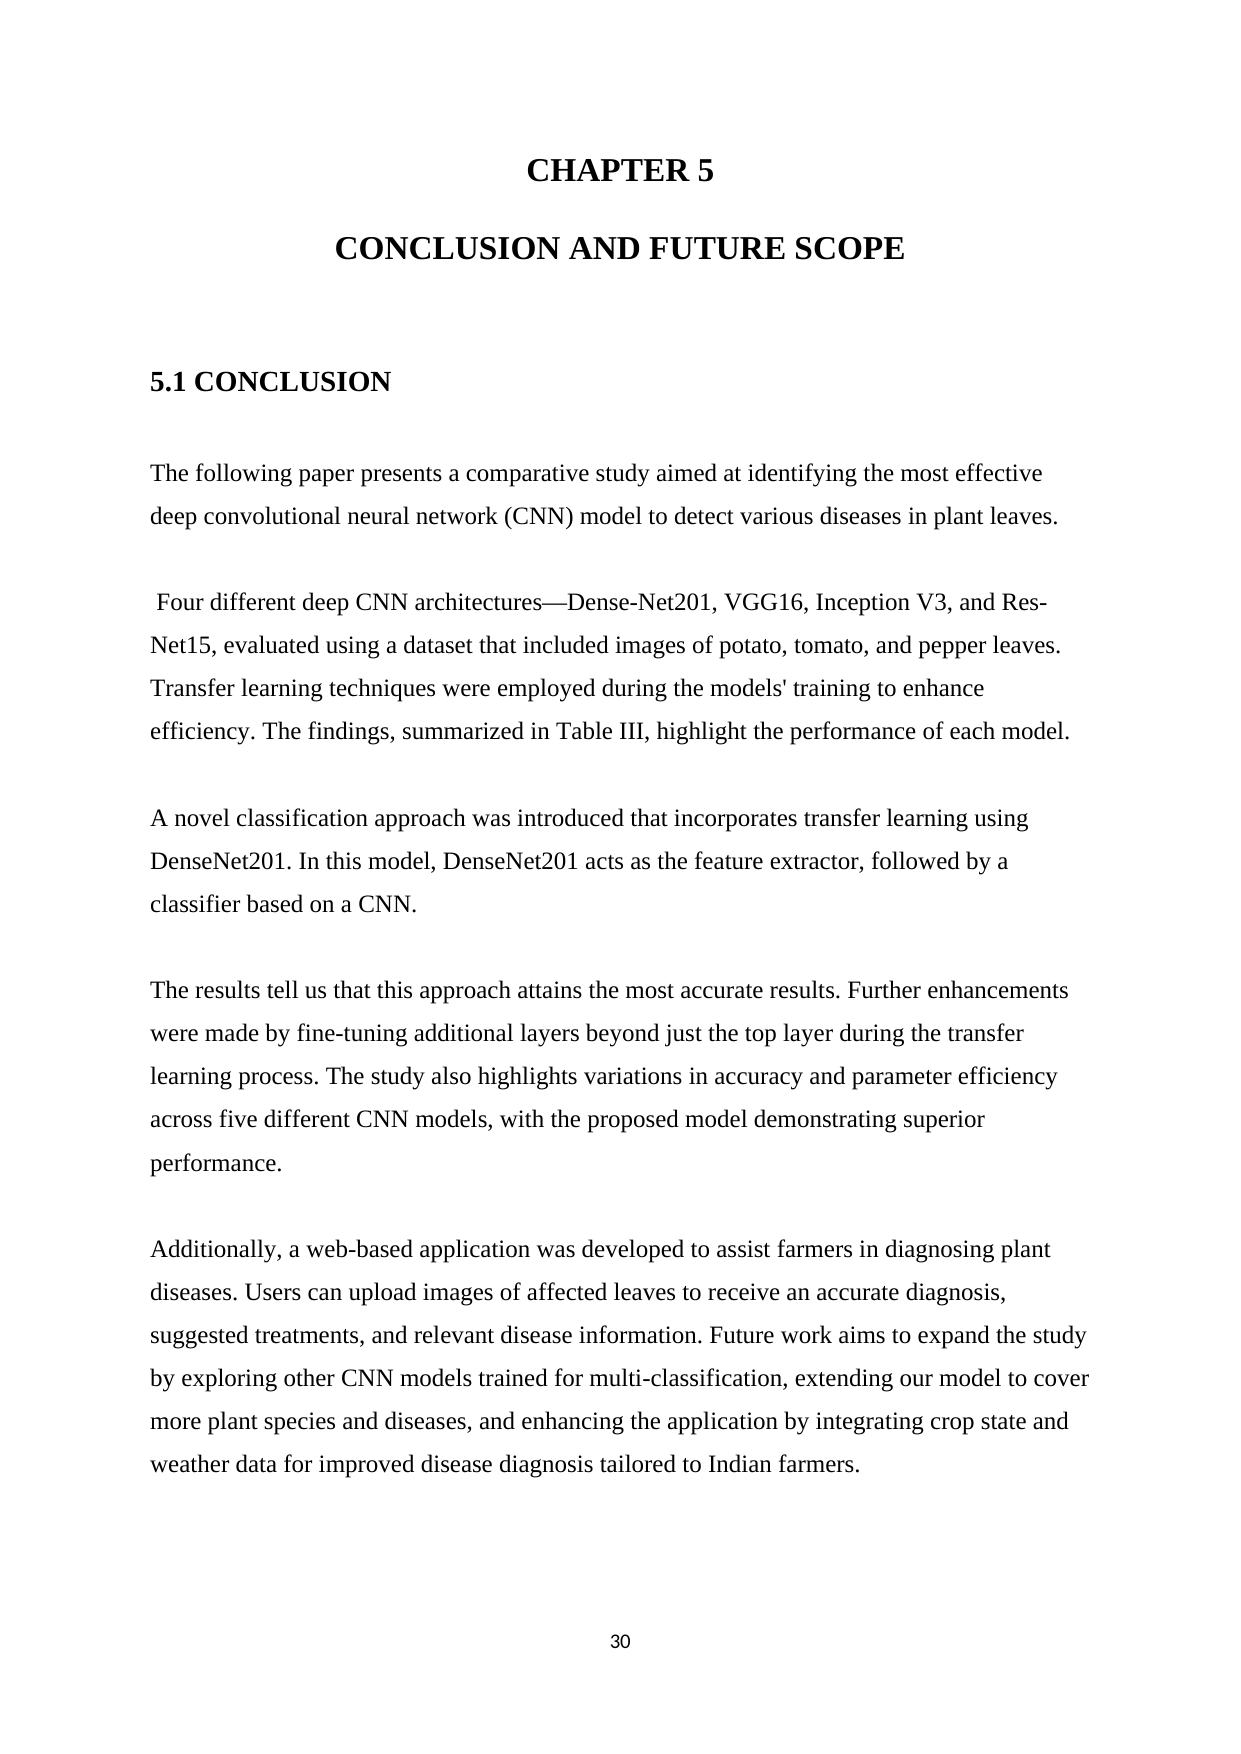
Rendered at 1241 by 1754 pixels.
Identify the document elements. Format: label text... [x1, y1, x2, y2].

text A novel classification approach was introduced that incorporates transfer learning using DenseNet201. In this model, DenseNet201 acts as the feature extractor, followed by a classifier based on a CNN. [150, 803, 1090, 918]
text The results tell us that this approach attains the most accurate results. Further enhancements were made by fine-tuning additional layers beyond just the top layer during the transfer learning process. The study also highlights variations in accuracy and parameter efficiency across five different CNN models, with the proposed model demonstrating superior performance. [150, 975, 1090, 1176]
text The following paper presents a comparative study aimed at identifying the most effective deep convolutional neural network (CNN) model to detect various diseases in plant leaves. [150, 458, 1090, 529]
text CONCLUSION AND FUTURE SCOPE [150, 228, 1090, 267]
text Additionally, a web-based application was developed to assist farmers in diagnosing plant diseases. Users can upload images of affected leaves to receive an accurate diagnosis, suggested treatments, and relevant disease information. Future work aims to expand the study by exploring other CNN models trained for multi-classification, extending our model to cover more plant species and diseases, and enhancing the application by integrating crop state and weather data for improved disease diagnosis tailored to Indian farmers. [150, 1234, 1090, 1478]
text CHAPTER 5 [150, 150, 1090, 188]
text Four different deep CNN architectures—Dense-Net201, VGG16, Inception V3, and Res-Net15, evaluated using a dataset that included images of potato, tomato, and pepper leaves. Transfer learning techniques were employed during the models' training to enhance efficiency. The findings, summarized in Table III, highlight the performance of each model. [150, 587, 1090, 745]
text 5.1 CONCLUSION [150, 364, 1090, 398]
